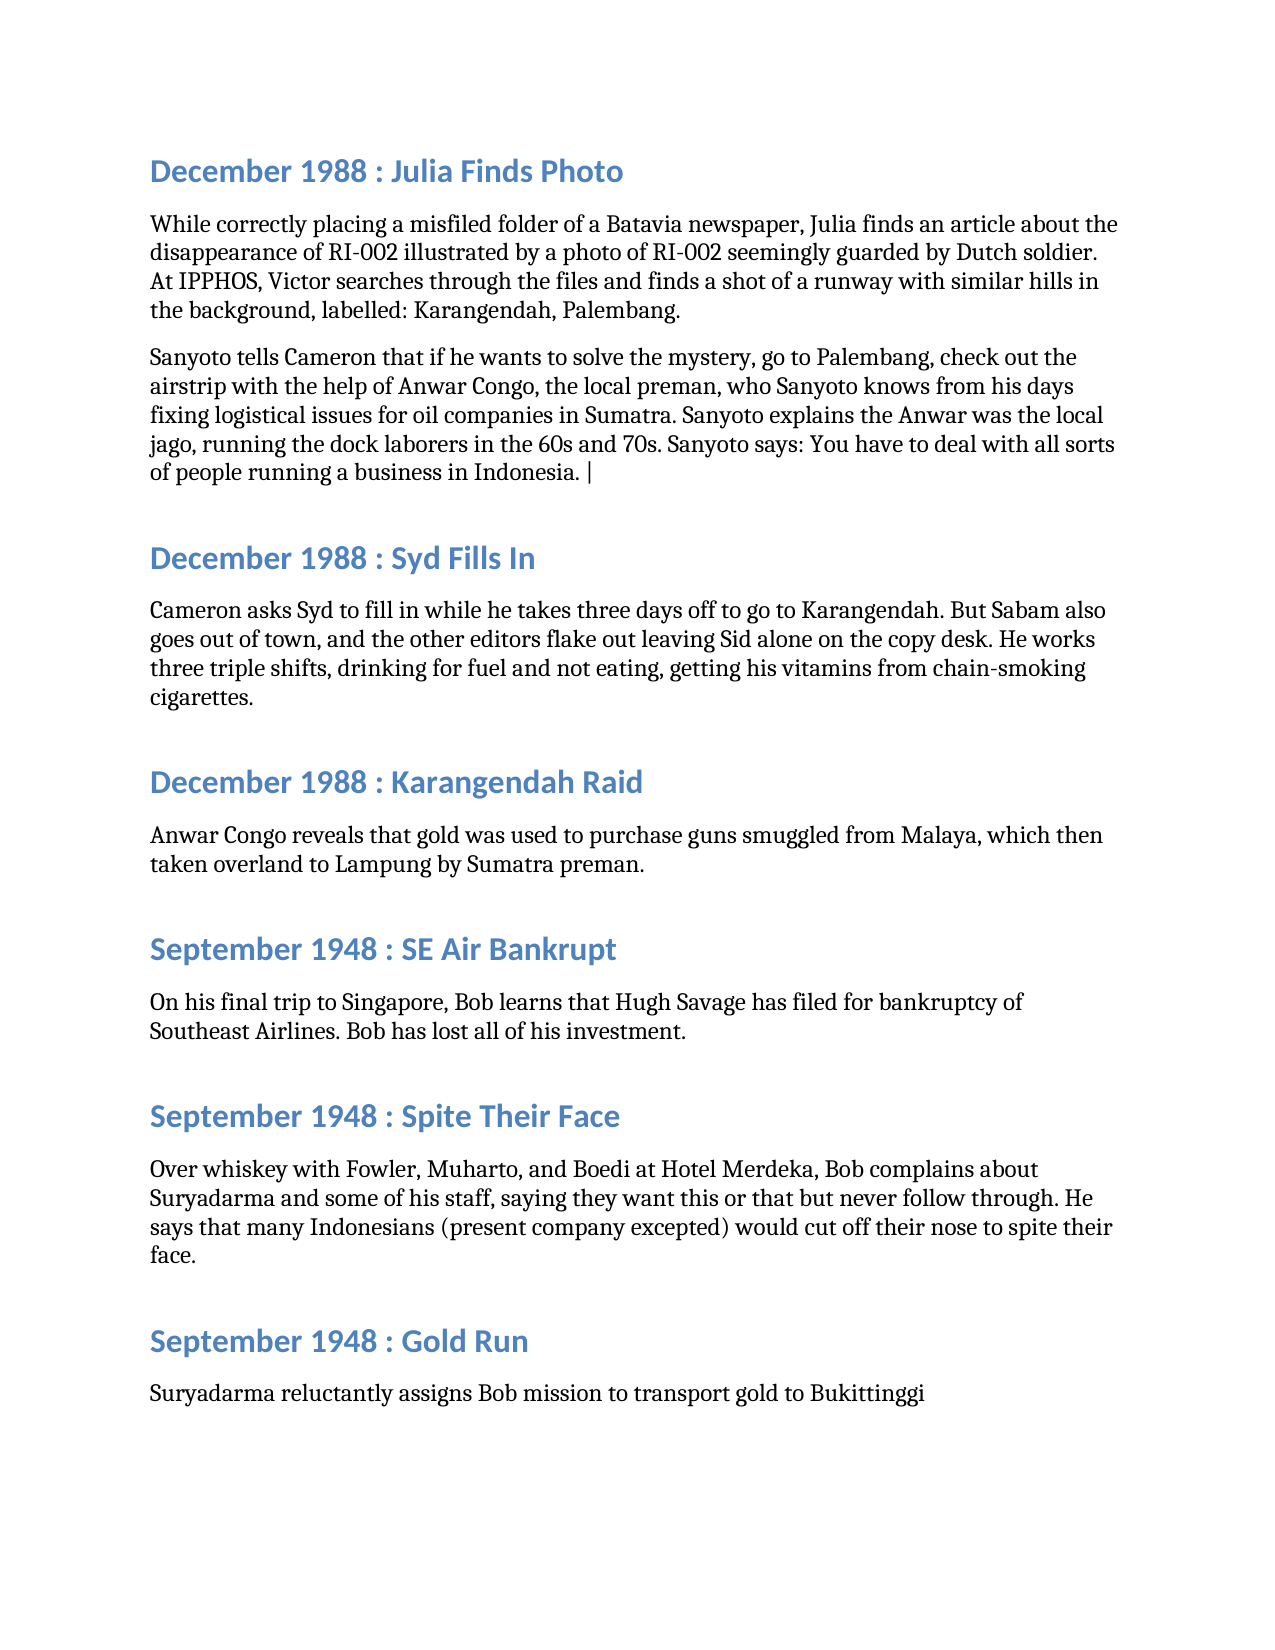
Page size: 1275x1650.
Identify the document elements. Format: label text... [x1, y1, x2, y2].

subtitle September 1948 : Spite Their Face [150, 1095, 1125, 1136]
subtitle September 1948 : Gold Run [150, 1320, 1125, 1361]
text Cameron asks Syd to fill in while he takes three days off to go to Karangendah. But Sabam also goes out of town, and the other editors flake out leaving Sid alone on the copy desk. He works three triple shifts, drinking for fuel and not eating, getting his vitamins from chain-smoking cigarettes. [150, 596, 1125, 711]
subtitle December 1988 : Karangendah Raid [150, 761, 1125, 802]
subtitle December 1988 : Julia Finds Photo [150, 150, 1125, 191]
text Sanyoto tells Cameron that if he wants to solve the mystery, go to Palembang, check out the airstrip with the help of Anwar Congo, the local preman, who Sanyoto knows from his days fixing logistical issues for oil companies in Sumatra. Sanyoto explains the Anwar was the local jago, running the dock laborers in the 60s and 70s. Sanyoto says: You have to deal with all sorts of people running a business in Indonesia. | [150, 343, 1125, 487]
text On his final trip to Singapore, Bob learns that Hugh Savage has filed for bankruptcy of Southeast Airlines. Bob has lost all of his investment. [150, 988, 1125, 1045]
text Anwar Congo reveals that gold was used to purchase guns smuggled from Malaya, which then taken overland to Lampung by Sumatra preman. [150, 821, 1125, 878]
subtitle September 1948 : SE Air Bankrupt [150, 928, 1125, 969]
text While correctly placing a misfiled folder of a Batavia newspaper, Julia finds an article about the disappearance of RI-002 illustrated by a photo of RI-002 seemingly guarded by Dutch soldier. At IPPHOS, Victor searches through the files and finds a shot of a runway with similar hills in the background, labelled: Karangendah, Palembang. [150, 209, 1125, 324]
text Over whiskey with Fowler, Muharto, and Boedi at Hotel Merdeka, Bob complains about Suryadarma and some of his staff, saying they want this or that but never follow through. He says that many Indonesians (present company excepted) would cut off their nose to spite their face. [150, 1155, 1125, 1270]
text Suryadarma reluctantly assigns Bob mission to transport gold to Bukittinggi [150, 1379, 1125, 1408]
subtitle December 1988 : Syd Fills In [150, 537, 1125, 578]
